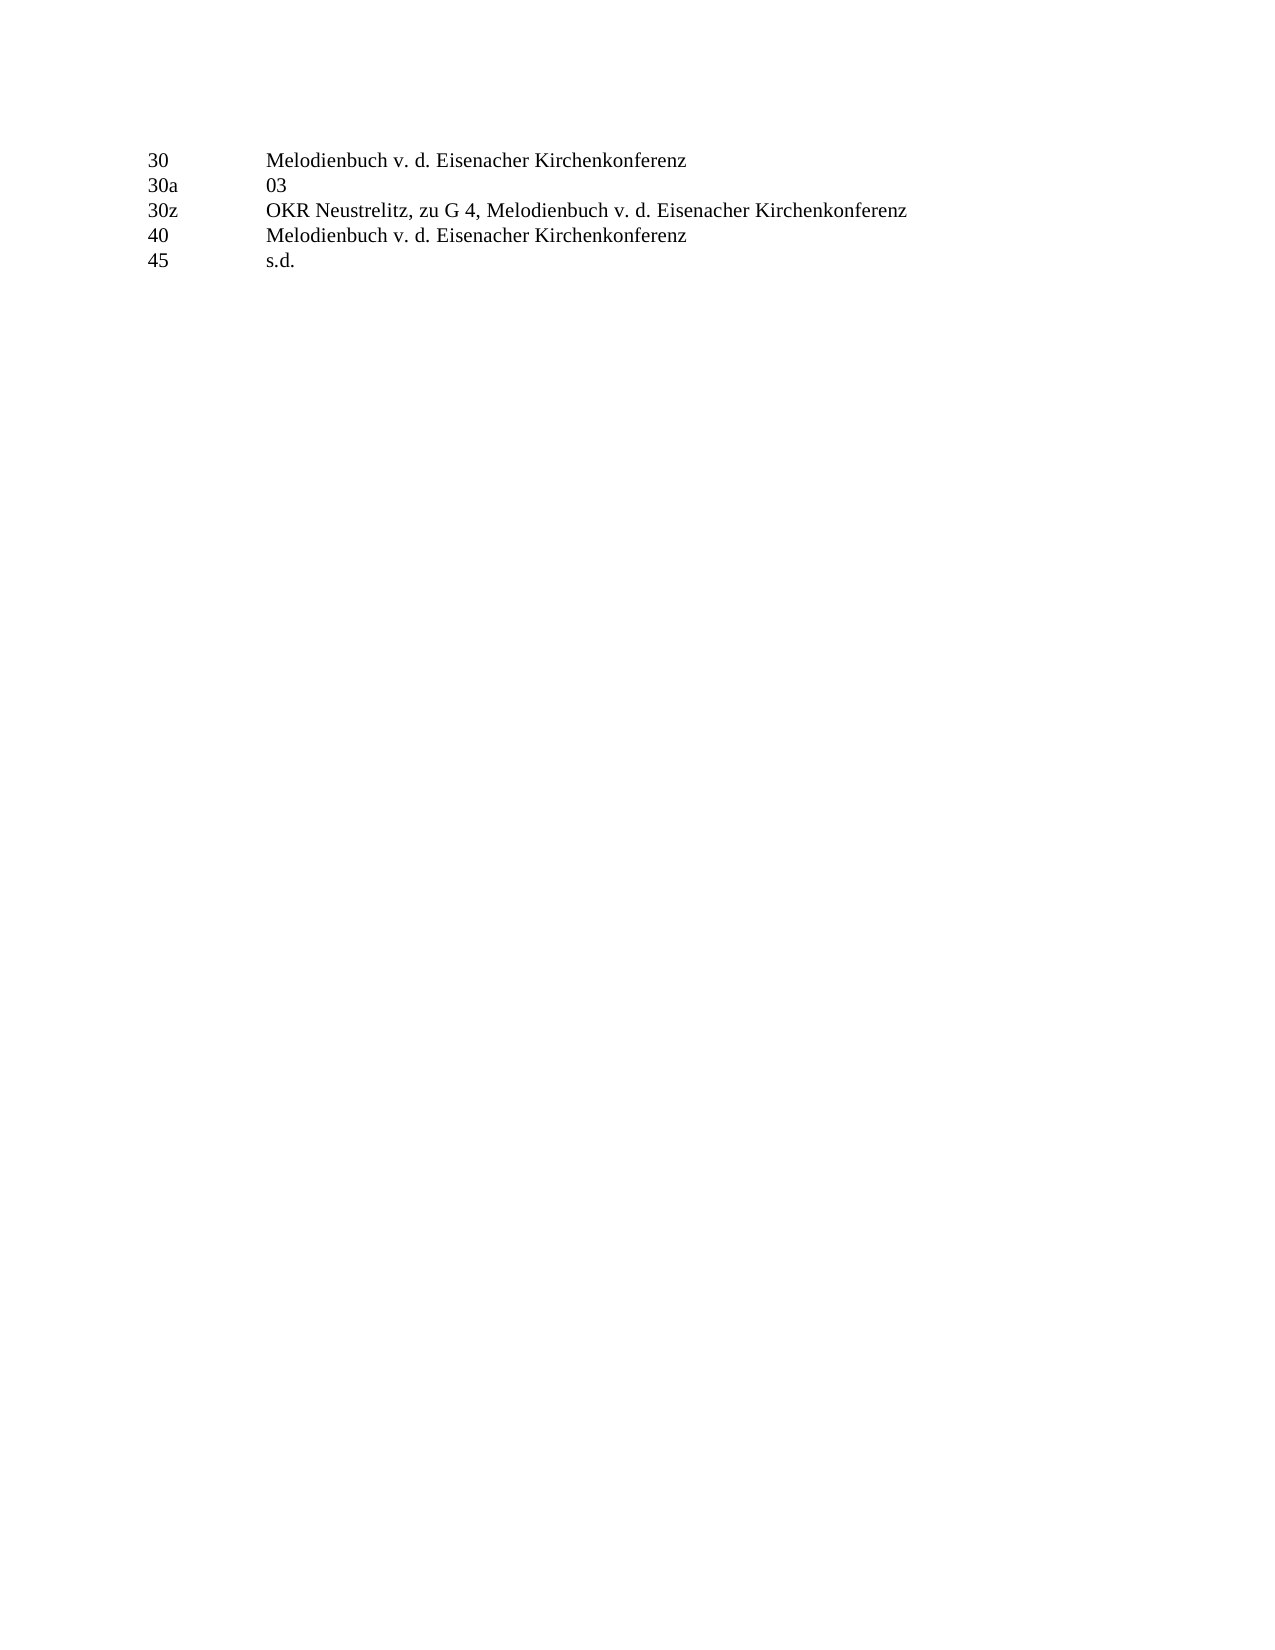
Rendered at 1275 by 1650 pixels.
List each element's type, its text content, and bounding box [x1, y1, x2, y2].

text 40 s[Melodienbuch v. d. k[o[Eisenach]oer Kirchenkonferenz]k]s [148, 223, 1127, 248]
text 30 Melodienbuch v. d. Eisenacher Kirchenkonferenz [148, 148, 1127, 173]
text 30z OKR Neustrelitz, zu G 4, Melodienbuch v. d. Eisenacher Kirchenkonferenz [148, 198, 1127, 223]
text 30a 03 [148, 173, 1127, 198]
text 45 s.d. [148, 248, 1127, 273]
